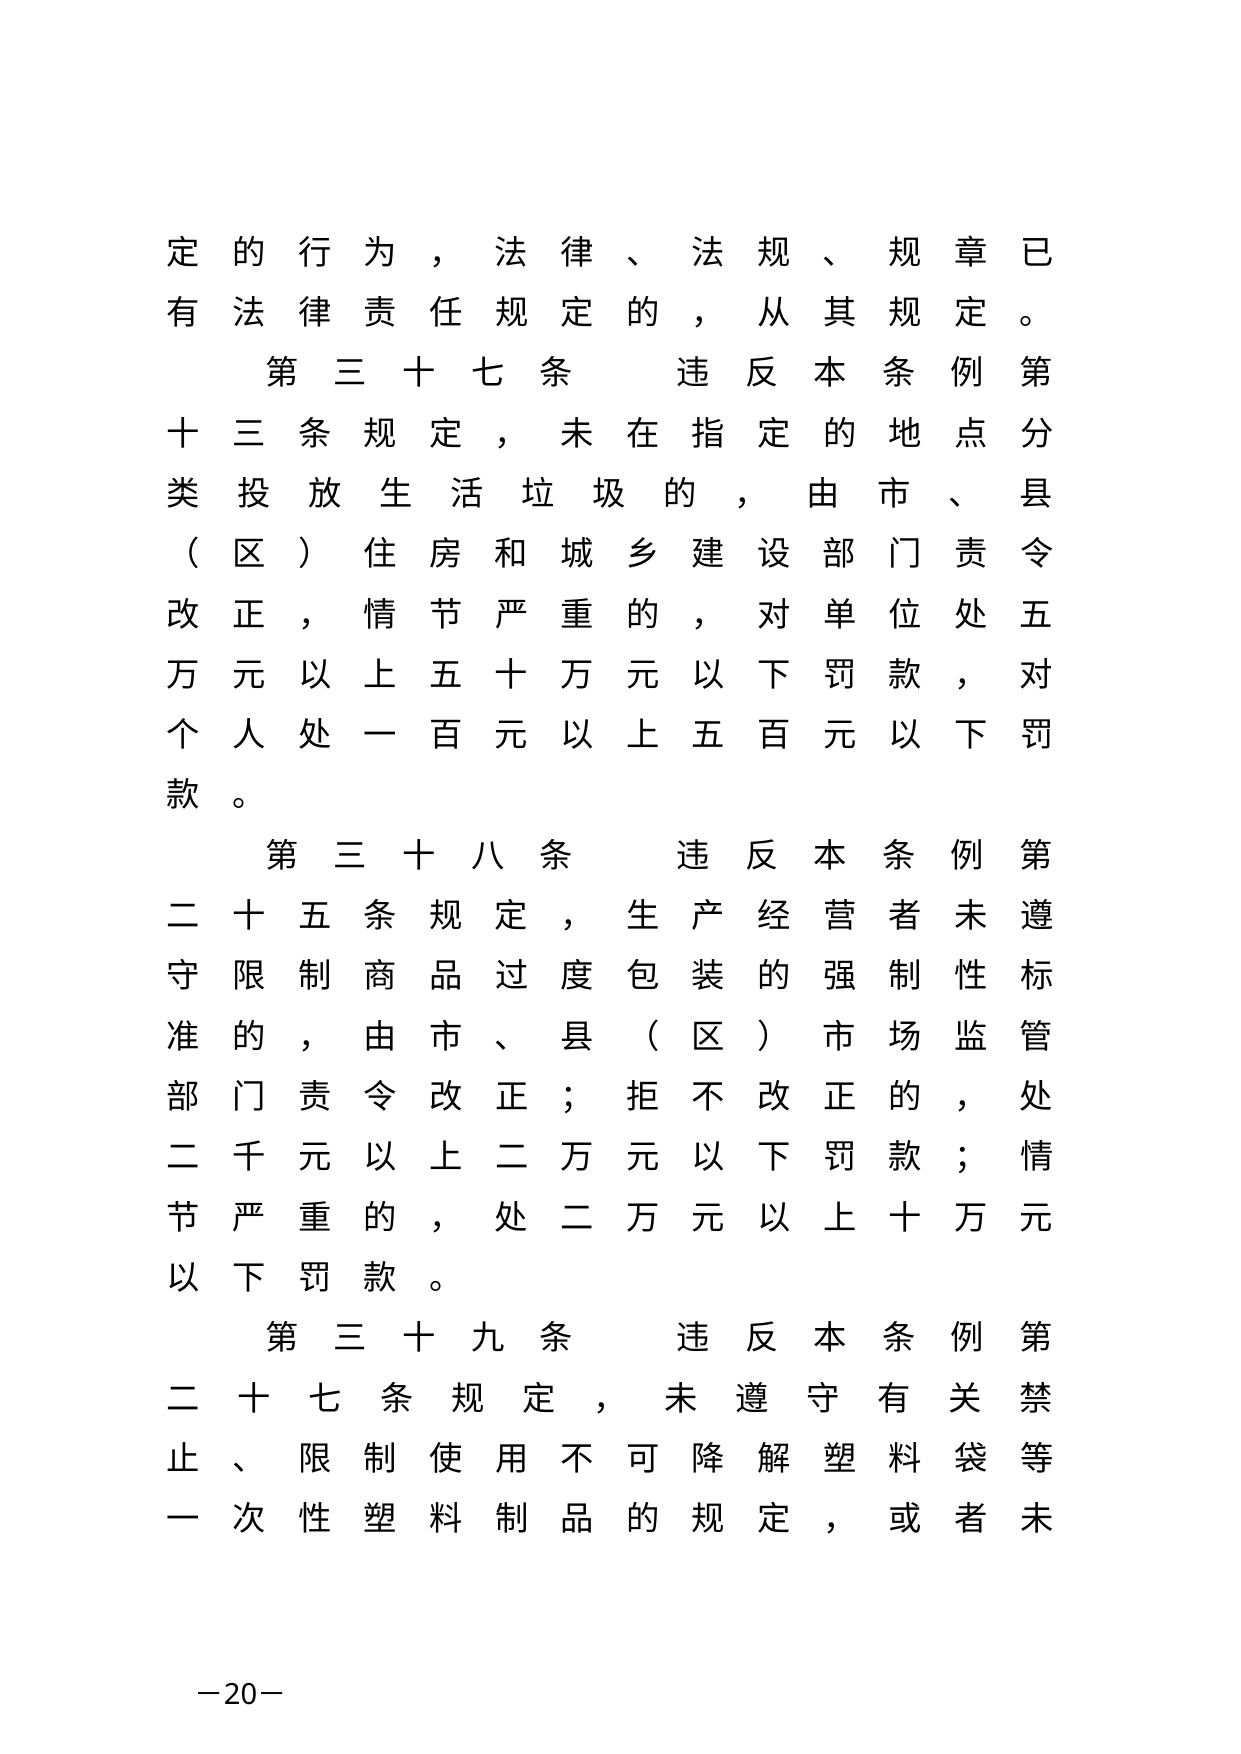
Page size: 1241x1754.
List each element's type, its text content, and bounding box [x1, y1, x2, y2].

text 第三十八条 违反本条例第二十五条规定，生产经营者未遵守限制商品过度包装的强制性标准的，由市、县（区）市场监管部门责令改正；拒不改正的，处二千元以上二万元以下罚款；情节严重的，处二万元以上十万元以下罚款。 [167, 822, 1085, 1305]
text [167, 219, 1085, 340]
text 第三十七条 违反本条例第十三条规定，未在指定的地点分类投放生活垃圾的，由市、县（区）住房和城乡建设部门责令改正，情节严重的，对单位处五万元以上五十万元以下罚款，对个人处一百元以上五百元以下罚款。 [167, 340, 1085, 822]
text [167, 1305, 1085, 1546]
